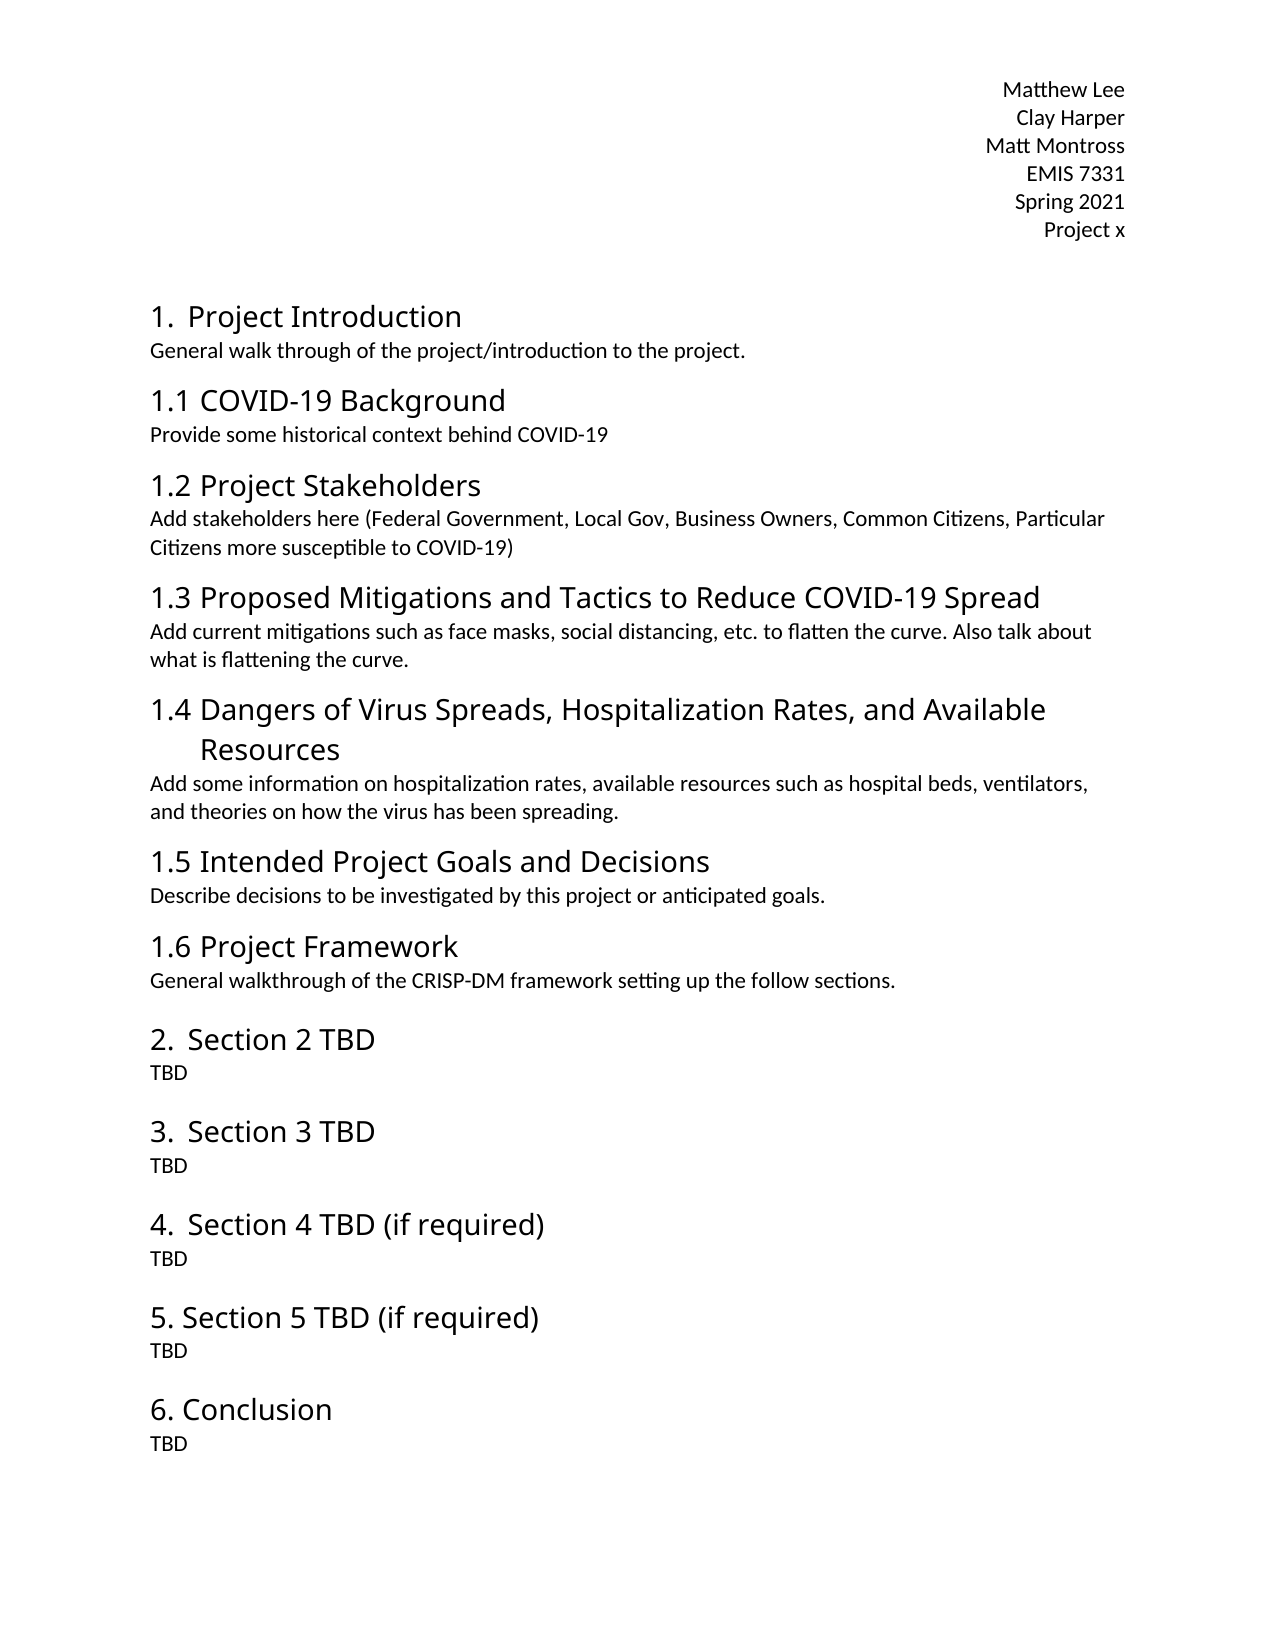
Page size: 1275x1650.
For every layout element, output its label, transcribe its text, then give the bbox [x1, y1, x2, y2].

text General walkthrough of the CRISP-DM framework setting up the follow sections. [150, 966, 1125, 994]
subtitle 6. Conclusion [150, 1390, 1125, 1429]
subtitle Section 4 TBD (if required) [150, 1204, 1125, 1244]
subtitle Dangers of Virus Spreads, Hospitalization Rates, and Available Resources [150, 690, 1125, 769]
text TBD [150, 1244, 1125, 1272]
text Provide some historical context behind COVID-19 [150, 420, 1125, 448]
text General walk through of the project/introduction to the project. [150, 336, 1125, 364]
text Add stakeholders here (Federal Government, Local Gov, Business Owners, Common Citizens, Particular Citizens more susceptible to COVID-19) [150, 504, 1125, 561]
subtitle Proposed Mitigations and Tactics to Reduce COVID-19 Spread [150, 577, 1125, 617]
subtitle Section 2 TBD [150, 1019, 1125, 1058]
subtitle COVID-19 Background [150, 381, 1125, 420]
text TBD [150, 1429, 1125, 1457]
text Add current mitigations such as face masks, social distancing, etc. to flatten the curve. Also talk about what is flattening the curve. [150, 617, 1125, 673]
subtitle Project Introduction [150, 296, 1125, 336]
subtitle Intended Project Goals and Decisions [150, 842, 1125, 881]
text Describe decisions to be investigated by this project or anticipated goals. [150, 881, 1125, 909]
subtitle Section 3 TBD [150, 1112, 1125, 1151]
text TBD [150, 1337, 1125, 1365]
text TBD [150, 1058, 1125, 1087]
text Add some information on hospitalization rates, available resources such as hospital beds, ventilators, and theories on how the virus has been spreading. [150, 769, 1125, 825]
subtitle Project Stakeholders [150, 465, 1125, 504]
text TBD [150, 1151, 1125, 1179]
subtitle 5. Section 5 TBD (if required) [150, 1297, 1125, 1337]
subtitle Project Framework [150, 926, 1125, 966]
